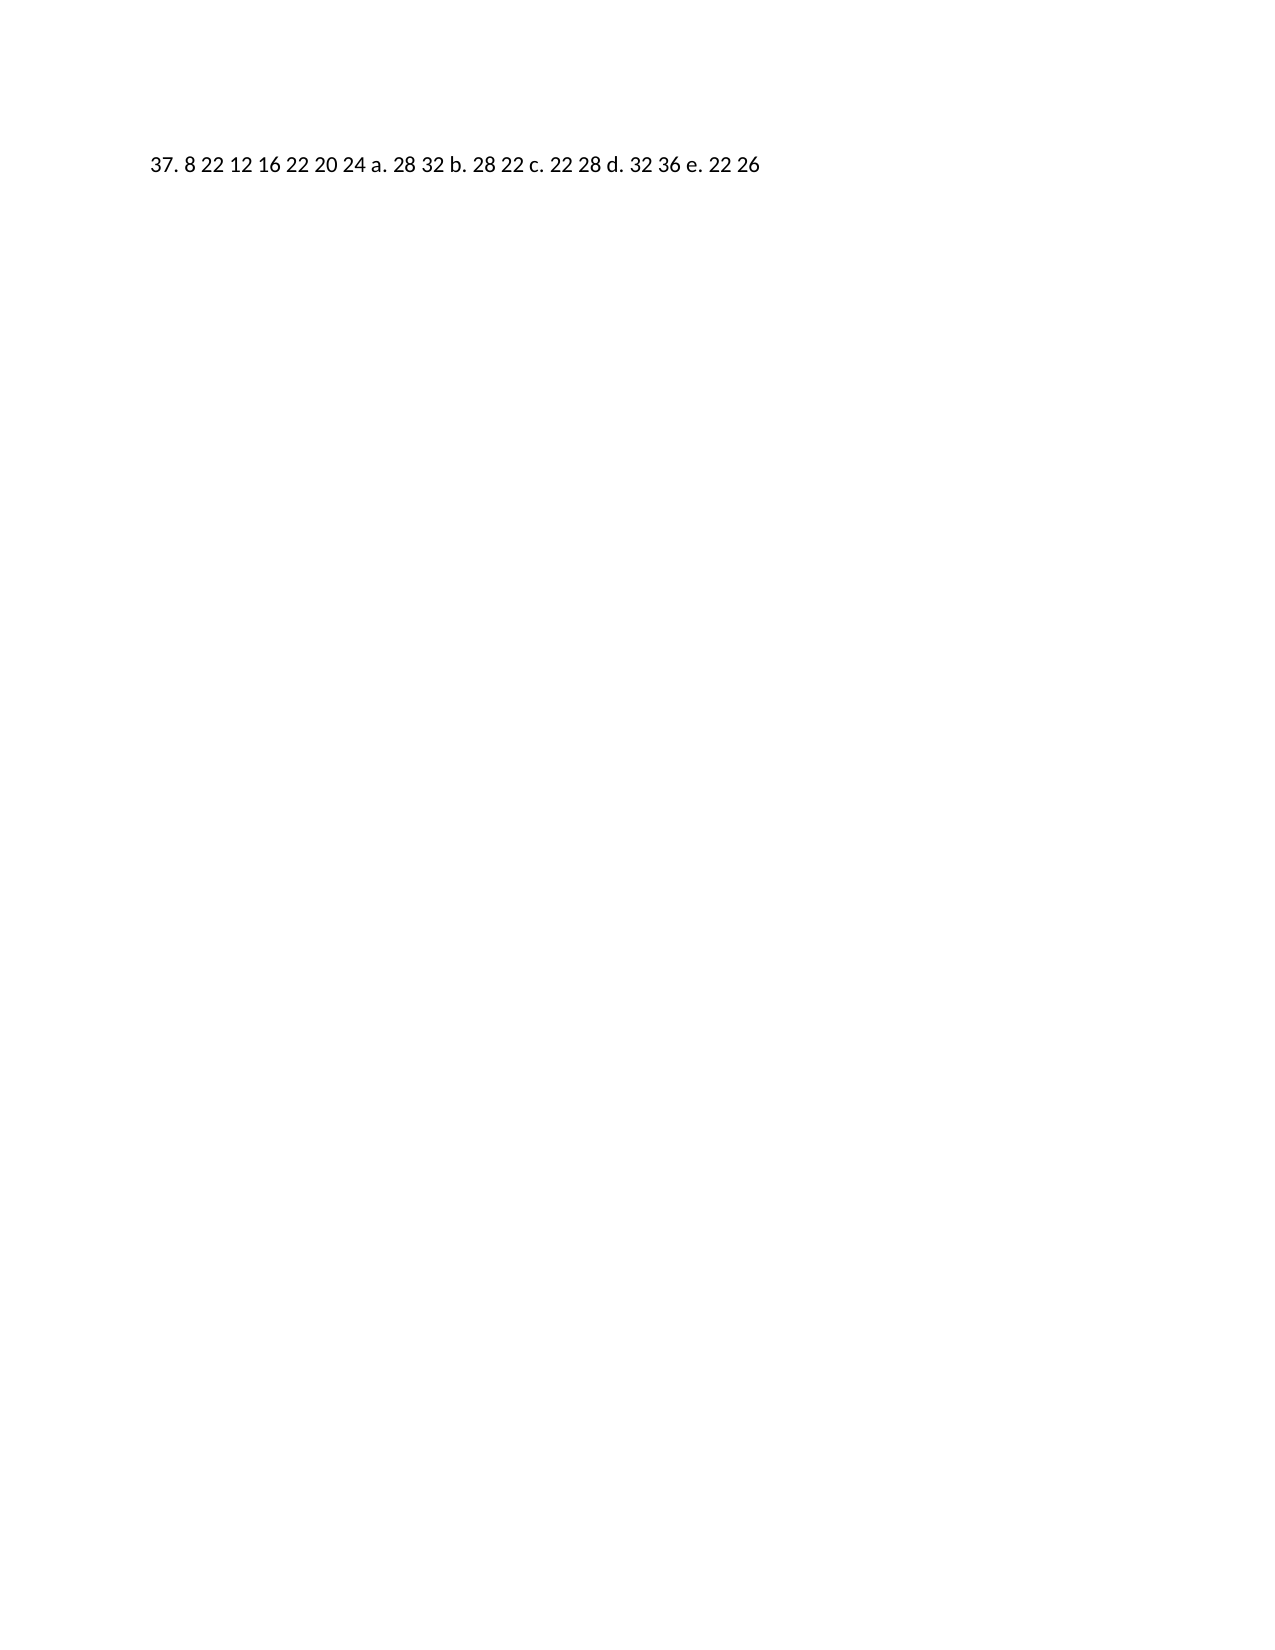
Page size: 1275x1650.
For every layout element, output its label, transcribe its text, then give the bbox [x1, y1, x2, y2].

text 37. 8 22 12 16 22 20 24 a. 28 32 b. 28 22 c. 22 28 d. 32 36 e. 22 26 [150, 150, 1125, 178]
